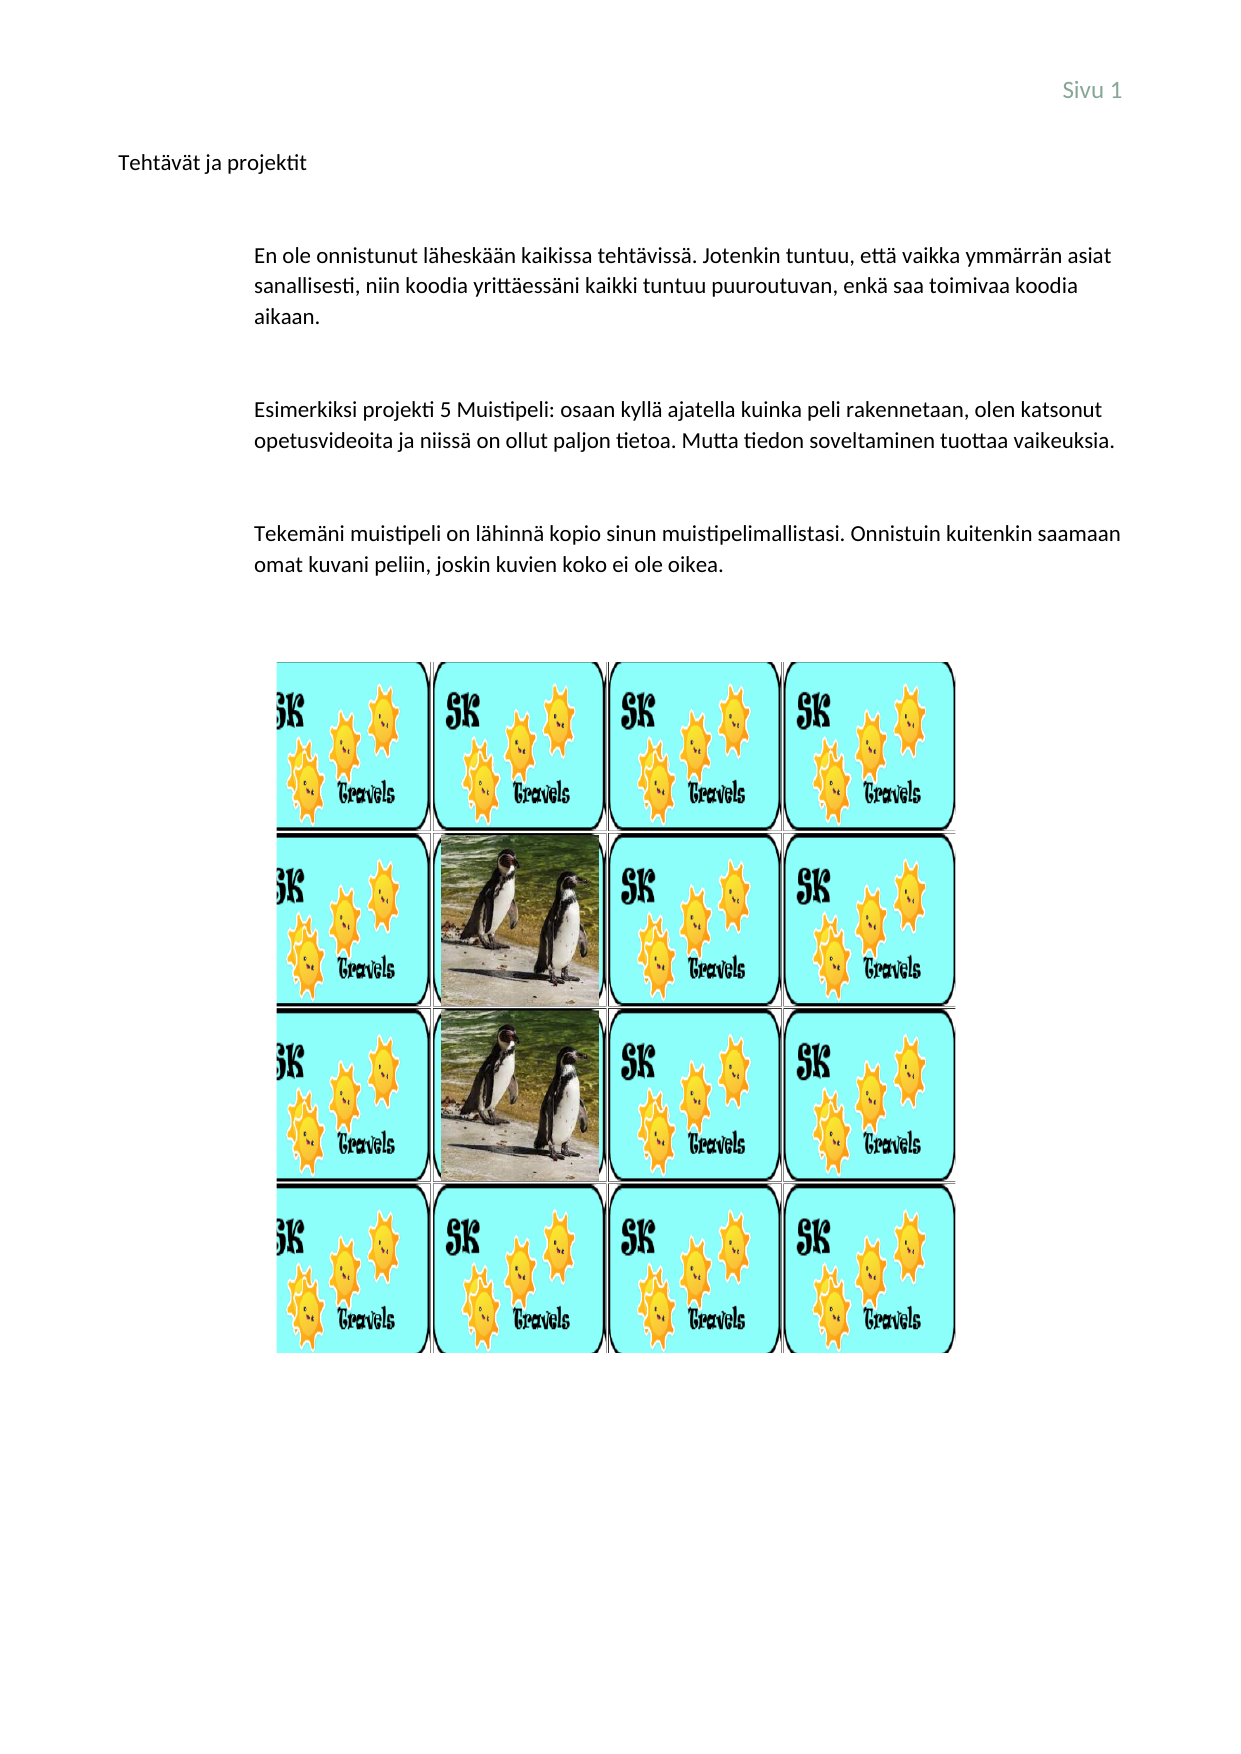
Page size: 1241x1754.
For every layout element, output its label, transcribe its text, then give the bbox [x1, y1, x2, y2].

text Esimerkiksi projekti 5 Muistipeli: osaan kyllä ajatella kuinka peli rakennetaan, olen katsonut opetusvideoita ja niissä on ollut paljon tietoa. Mutta tiedon soveltaminen tuottaa vaikeuksia. [254, 396, 1122, 454]
picture [276, 662, 956, 1353]
text Tekemäni muistipeli on lähinnä kopio sinun muistipelimallistasi. Onnistuin kuitenkin saamaan omat kuvani peliin, joskin kuvien koko ei ole oikea. [254, 519, 1122, 578]
text En ole onnistunut läheskään kaikissa tehtävissä. Jotenkin tuntuu, että vaikka ymmärrän asiat sanallisesti, niin koodia yrittäessäni kaikki tuntuu puuroutuvan, enkä saa toimivaa koodia aikaan. [254, 241, 1122, 330]
text Tehtävät ja projektit [118, 148, 1122, 176]
